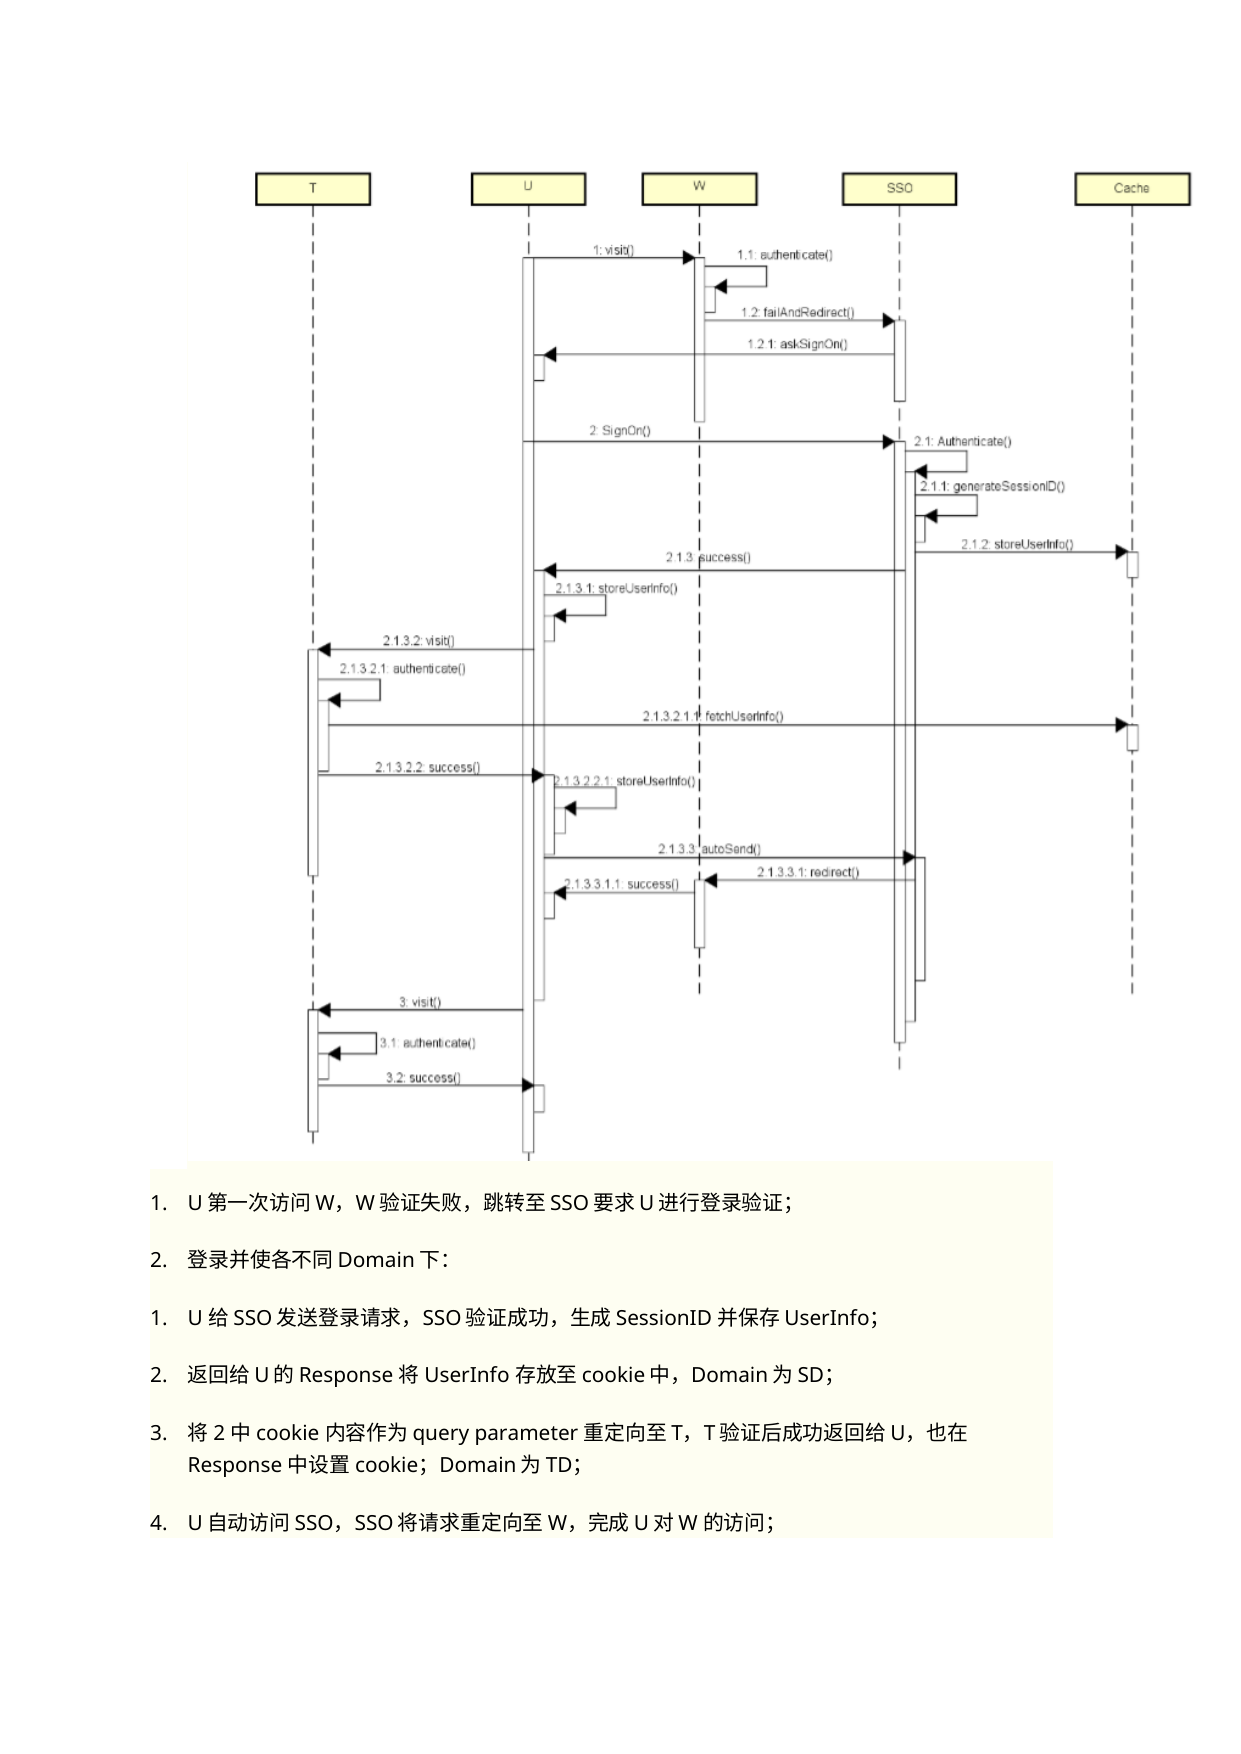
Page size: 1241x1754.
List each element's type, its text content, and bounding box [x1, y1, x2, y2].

picture [187, 162, 1241, 1161]
list U自动访问SSO，SSO将请求重定向至W，完成U对W 的访问； [150, 1505, 1053, 1538]
list 将 2 中 cookie 内容作为query parameter 重定向至T，T验证后成功返回给U，也在Response 中设置 cookie；Domain为TD； [150, 1415, 1053, 1480]
list 返回给U的Response 将 UserInfo 存放至cookie中，Domain为SD； [150, 1358, 1053, 1390]
list U第一次访问W，W验证失败，跳转至SSO要求U进行登录验证； [150, 1185, 1053, 1218]
list U 给SSO发送登录请求，SSO验证成功，生成SessionID 并保存UserInfo； [150, 1300, 1053, 1333]
list 登录并使各不同Domain下： [150, 1243, 1053, 1275]
